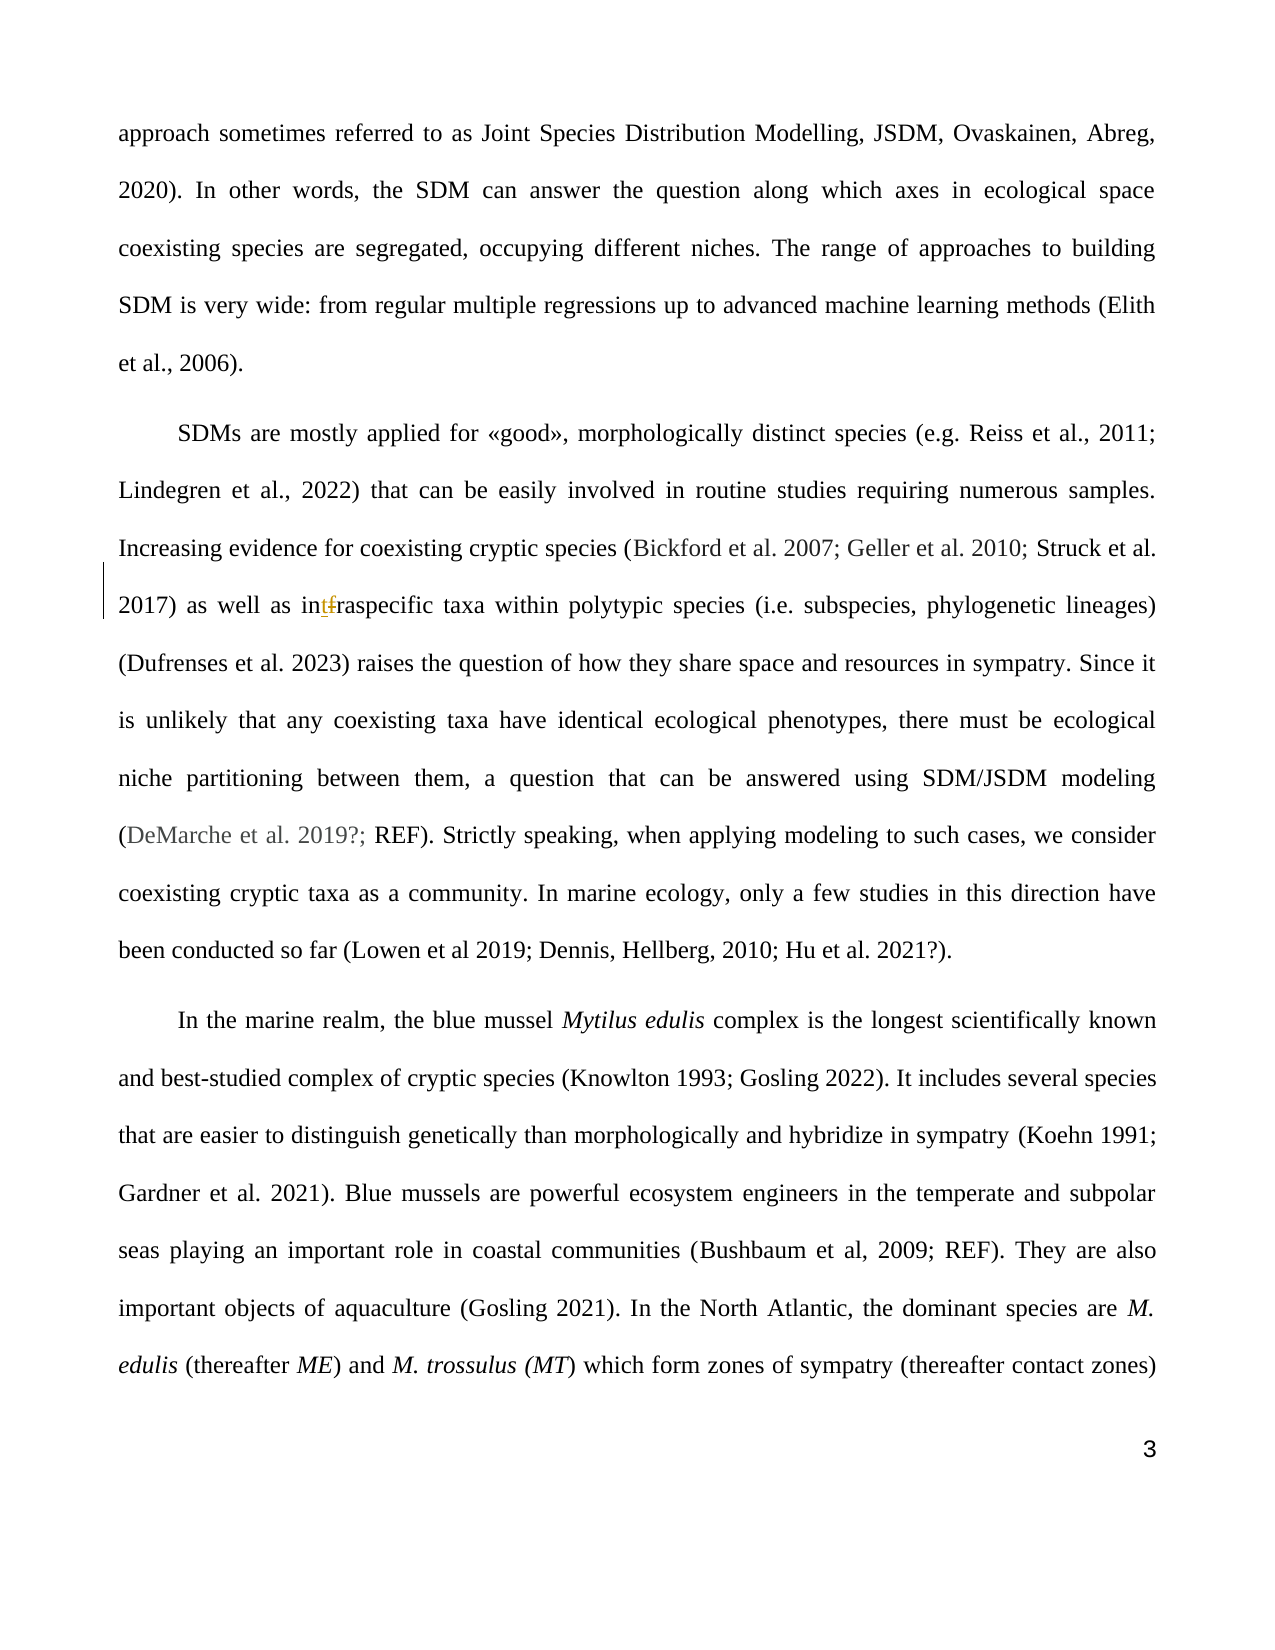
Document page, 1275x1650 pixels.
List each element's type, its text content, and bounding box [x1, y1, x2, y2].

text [118, 118, 1157, 377]
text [118, 1006, 1157, 1379]
text SDMs are mostly applied for «good», morphologically distinct species (e.g. Reiss et al., 2011; Lindegren et al., 2022) that can be easily involved in routine studies requiring numerous samples. Increasing evidence for coexisting cryptic species (Bickford et al. 2007; Geller et al. 2010; Struck et al. 2017) as well as inraspecific taxa within polytypic species (i.e. subspecies, phylogenetic lineages) (Dufrenses et al. 2023) raises the question of how they share space and resources in sympatry. Since it is unlikely that any coexisting taxa have identical ecological phenotypes, there must be ecological niche partitioning between them, a question that can be answered using SDM/JSDM modeling (DeMarche et al. 2019?; REF). Strictly speaking, when applying modeling to such cases, we consider coexisting cryptic taxa as a community. In marine ecology, only a few studies in this direction have been conducted so far (Lowen et al 2019; Dennis, Hellberg, 2010; Hu et al. 2021?). [118, 418, 1157, 964]
